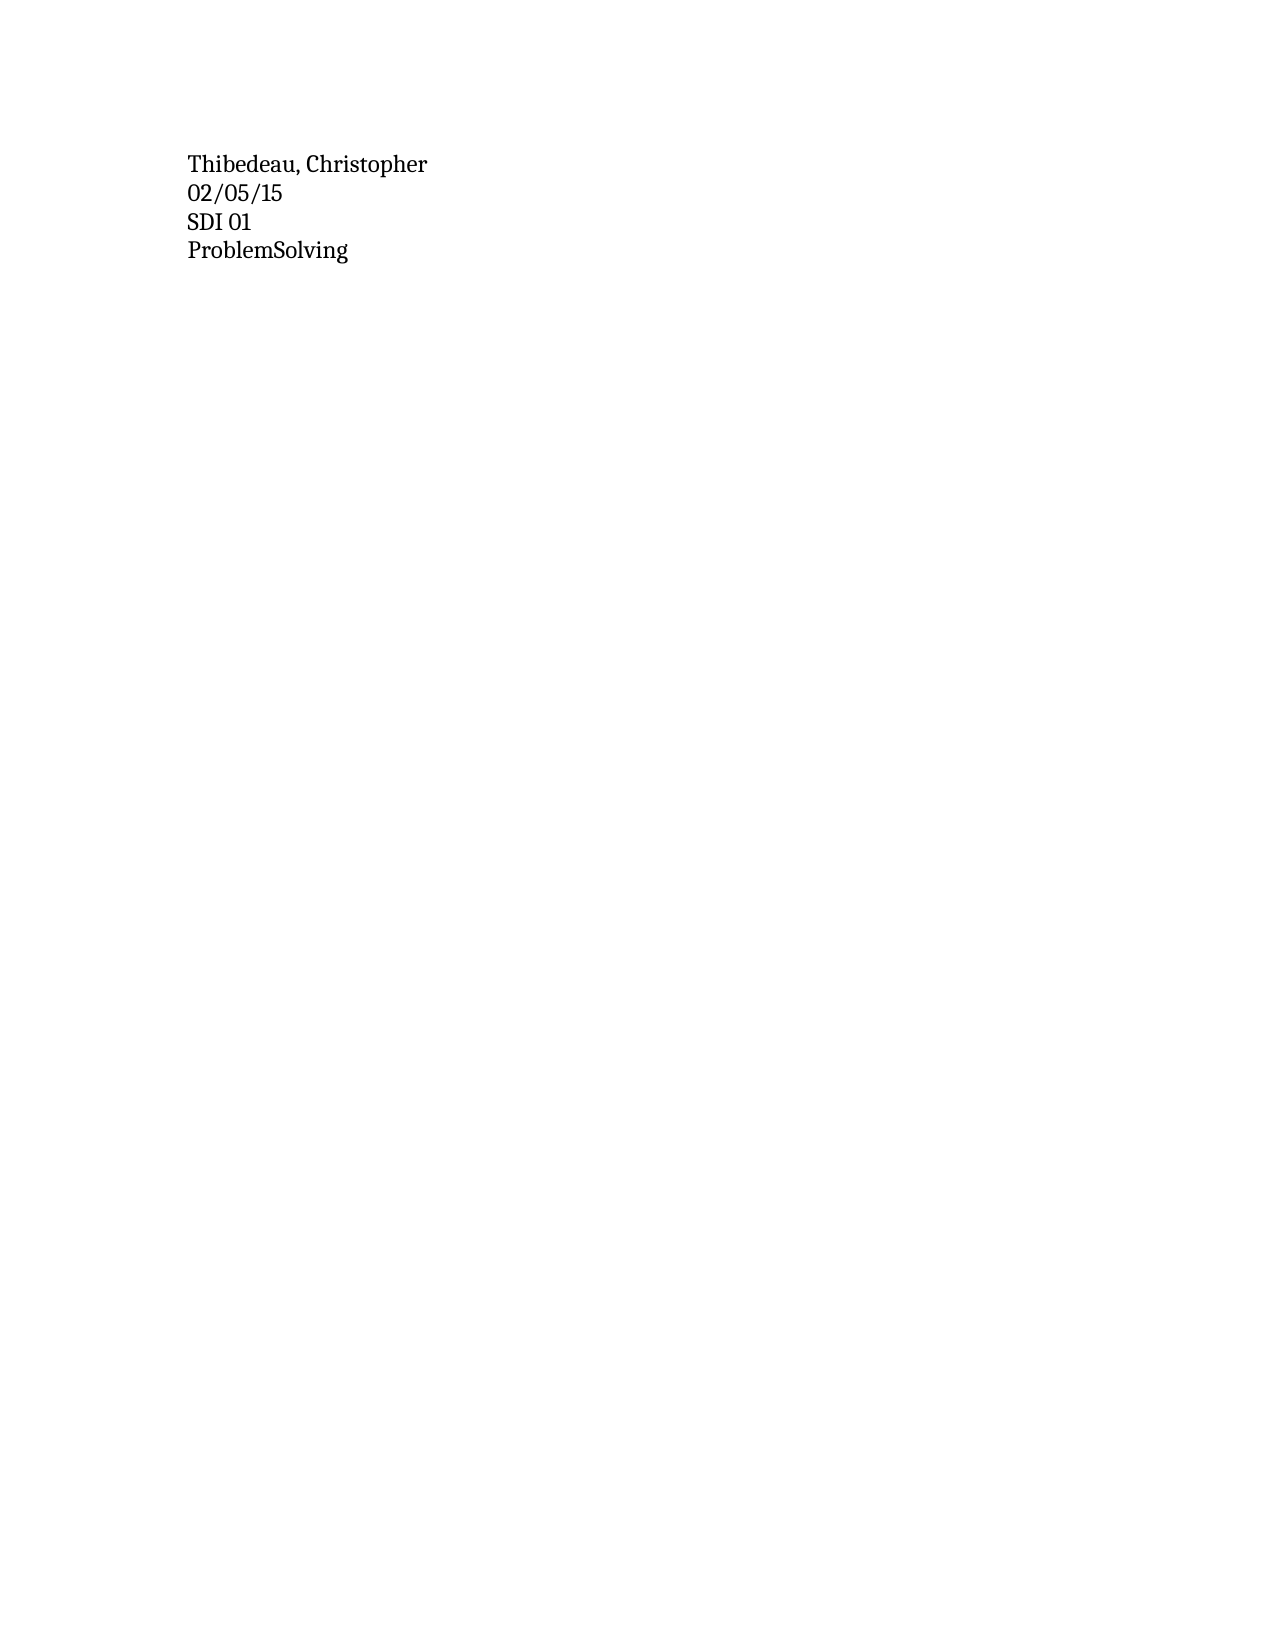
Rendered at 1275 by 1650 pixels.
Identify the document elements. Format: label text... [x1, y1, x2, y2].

text SDI 01 [187, 207, 1087, 236]
text ProblemSolving [187, 236, 1087, 265]
text Thibedeau, Christopher [187, 150, 1087, 179]
text 02/05/15 [187, 179, 1087, 207]
